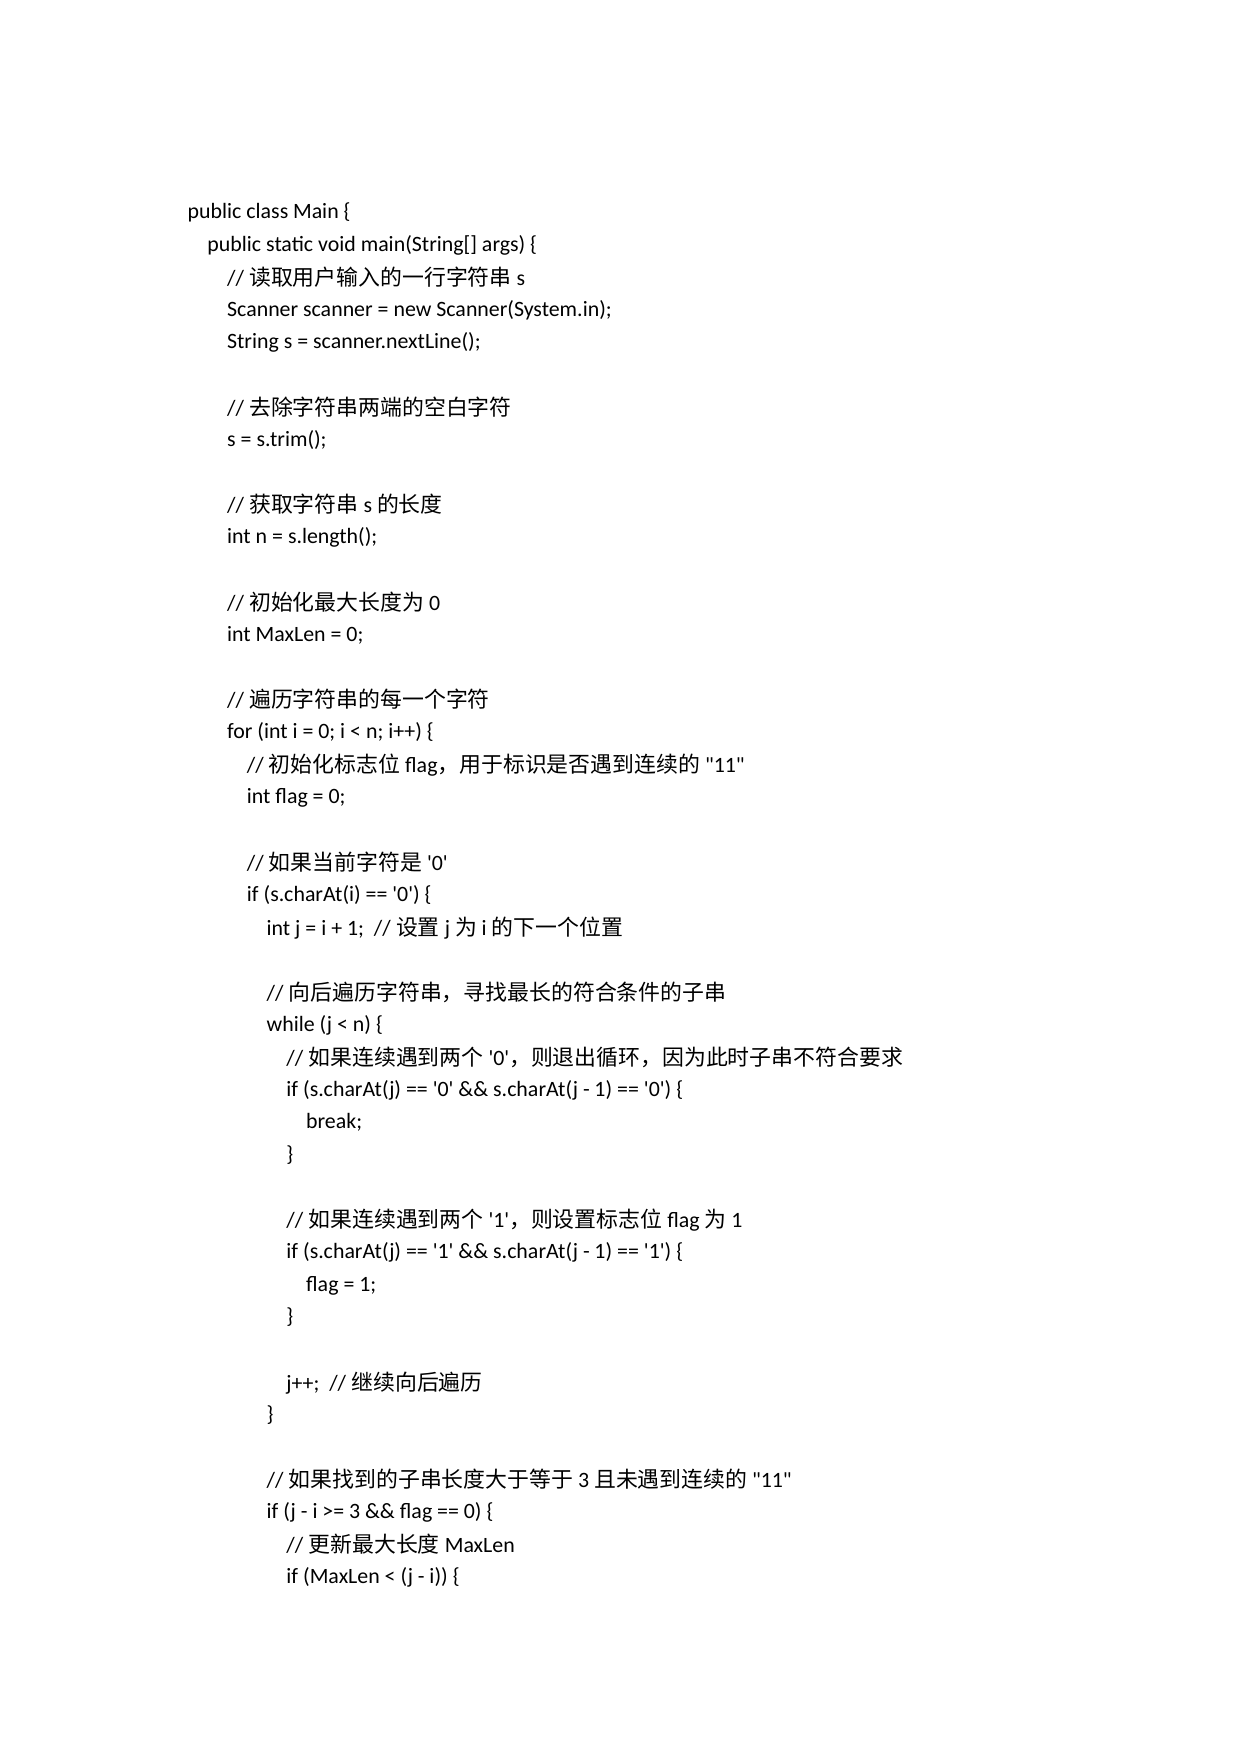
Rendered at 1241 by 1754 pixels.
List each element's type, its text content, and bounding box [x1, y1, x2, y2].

text s = s.trim(); [187, 422, 1053, 454]
text int n = s.length(); [187, 519, 1053, 552]
text // 初始化标志位 flag，用于标识是否遇到连续的 "11" [187, 747, 1053, 779]
text } [187, 1299, 1053, 1332]
text String s = scanner.nextLine(); [187, 324, 1053, 357]
text // 如果连续遇到两个 '1'，则设置标志位 flag 为 1 [187, 1202, 1053, 1234]
text // 初始化最大长度为 0 [187, 584, 1053, 617]
text while (j < n) { [187, 1007, 1053, 1039]
text // 读取用户输入的一行字符串 s [187, 259, 1053, 292]
text for (int i = 0; i < n; i++) { [187, 714, 1053, 747]
text // 遍历字符串的每一个字符 [187, 682, 1053, 714]
text // 获取字符串 s 的长度 [187, 487, 1053, 519]
text break; [187, 1104, 1053, 1137]
text // 更新最大长度 MaxLen [187, 1527, 1053, 1559]
text // 如果当前字符是 '0' [187, 844, 1053, 877]
text Scanner scanner = new Scanner(System.in); [187, 292, 1053, 324]
text // 向后遍历字符串，寻找最长的符合条件的子串 [187, 974, 1053, 1007]
text if (s.charAt(j) == '1' && s.charAt(j - 1) == '1') { [187, 1234, 1053, 1267]
text j++; // 继续向后遍历 [187, 1364, 1053, 1397]
text // 去除字符串两端的空白字符 [187, 389, 1053, 422]
text } [187, 1137, 1053, 1169]
text if (MaxLen < (j - i)) { [187, 1559, 1053, 1592]
text int flag = 0; [187, 779, 1053, 812]
text int MaxLen = 0; [187, 617, 1053, 649]
text // 如果找到的子串长度大于等于 3 且未遇到连续的 "11" [187, 1462, 1053, 1494]
text // 如果连续遇到两个 '0'，则退出循环，因为此时子串不符合要求 [187, 1039, 1053, 1072]
text flag = 1; [187, 1267, 1053, 1299]
text if (s.charAt(j) == '0' && s.charAt(j - 1) == '0') { [187, 1072, 1053, 1104]
text if (s.charAt(i) == '0') { [187, 877, 1053, 909]
text public class Main { [187, 194, 1053, 227]
text int j = i + 1; // 设置 j 为 i 的下一个位置 [187, 909, 1053, 942]
text } [187, 1397, 1053, 1429]
text if (j - i >= 3 && flag == 0) { [187, 1494, 1053, 1527]
text public static void main(String[] args) { [187, 227, 1053, 259]
